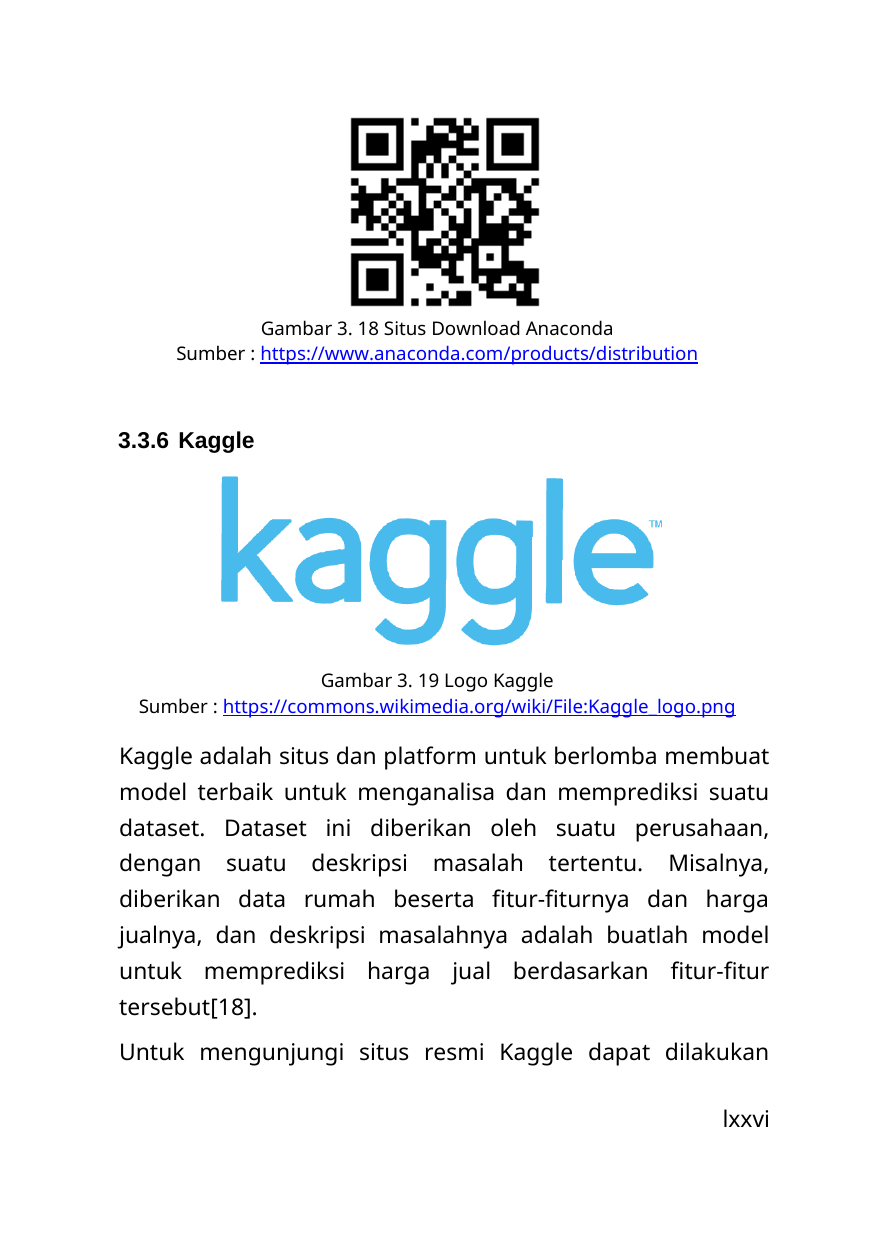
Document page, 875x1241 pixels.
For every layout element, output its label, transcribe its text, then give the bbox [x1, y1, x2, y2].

text Gambar 3. 19 Logo Kaggle [104, 668, 770, 693]
picture [176, 466, 698, 653]
subtitle Kaggle [118, 427, 770, 453]
picture [343, 108, 545, 311]
text Sumber : https://www.anaconda.com/products/distribution [104, 341, 770, 366]
list Kaggle adalah situs dan platform untuk berlomba membuat model terbaik untuk menganalisa dan memprediksi suatu dataset. Dataset ini diberikan oleh suatu perusahaan, dengan suatu deskripsi masalah tertentu. Misalnya, diberikan data rumah beserta fitur-fiturnya dan harga jualnya, dan deskripsi masalahnya adalah buatlah model untuk memprediksi harga jual berdasarkan fitur-fitur tersebut. [119, 739, 770, 1022]
text Gambar 3. 18 Situs Download Anaconda [104, 315, 770, 341]
list Untuk mengunjungi situs resmi Kaggle dapat dilakukan scanning pada QR Code berikut. [119, 1036, 770, 1067]
text Sumber : https://commons.wikimedia.org/wiki/File:Kaggle_logo.png [104, 693, 770, 719]
